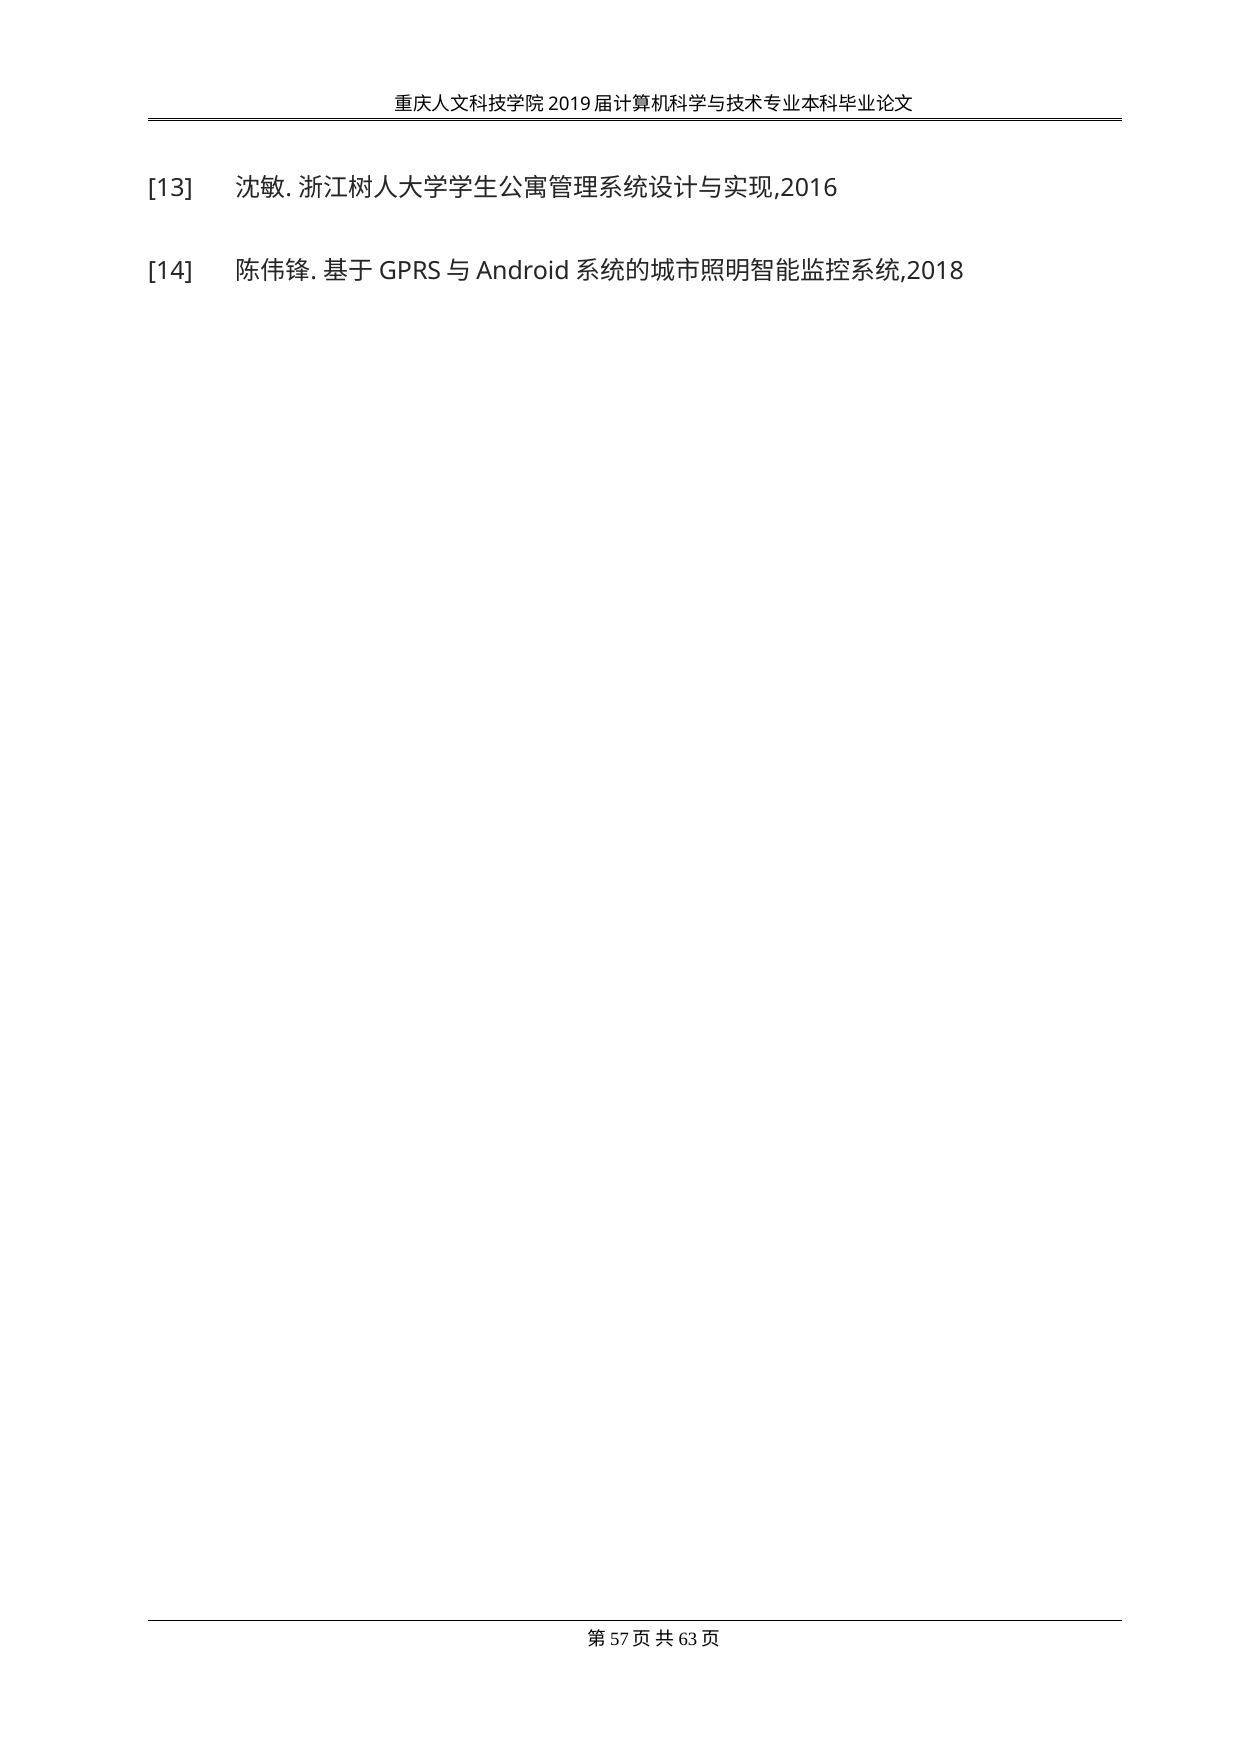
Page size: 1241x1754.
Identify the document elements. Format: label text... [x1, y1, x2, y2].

list 沈敏. 浙江树人大学学生公寓管理系统设计与实现,2016 [148, 153, 1122, 218]
list 陈伟锋. 基于GPRS与Android系统的城市照明智能监控系统,2018 [148, 236, 1122, 301]
